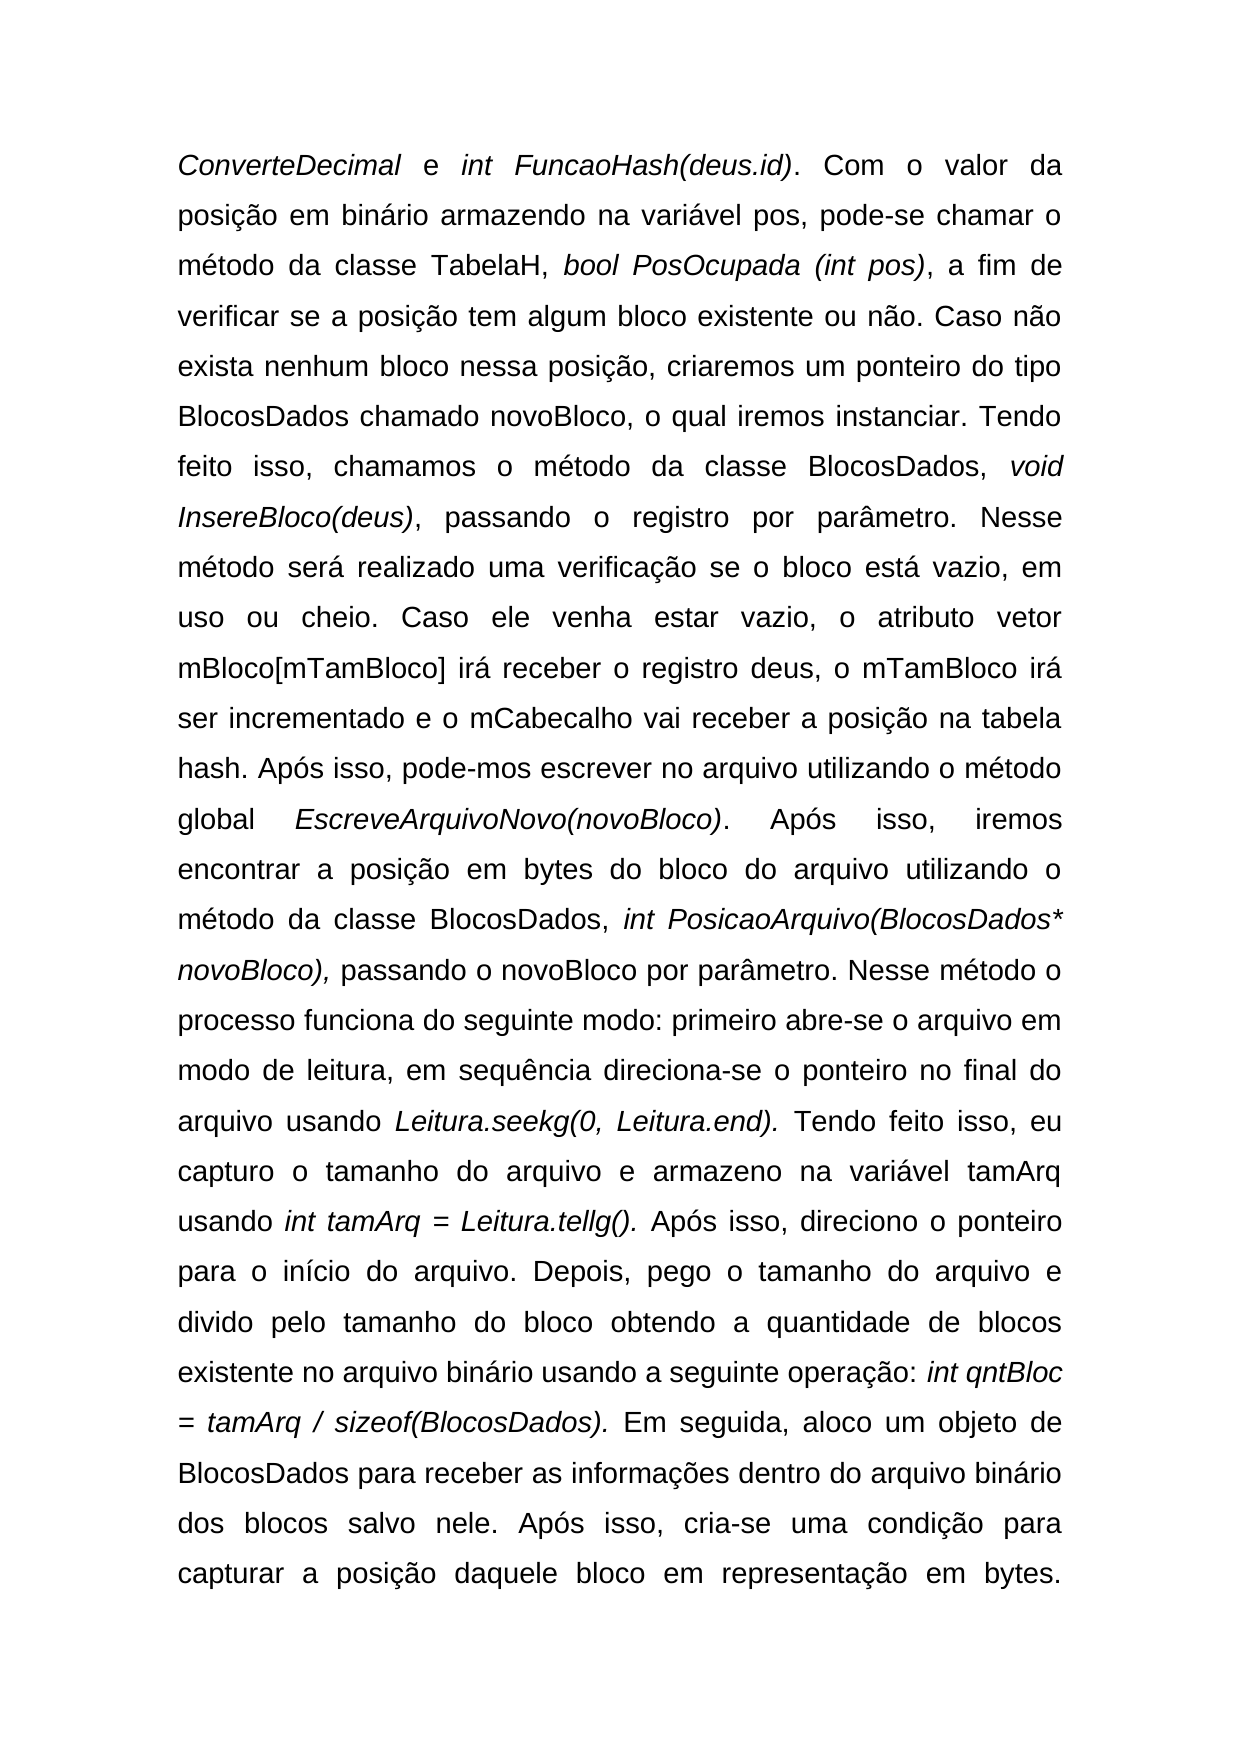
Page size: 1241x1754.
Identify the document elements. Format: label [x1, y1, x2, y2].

text [177, 148, 1063, 1590]
